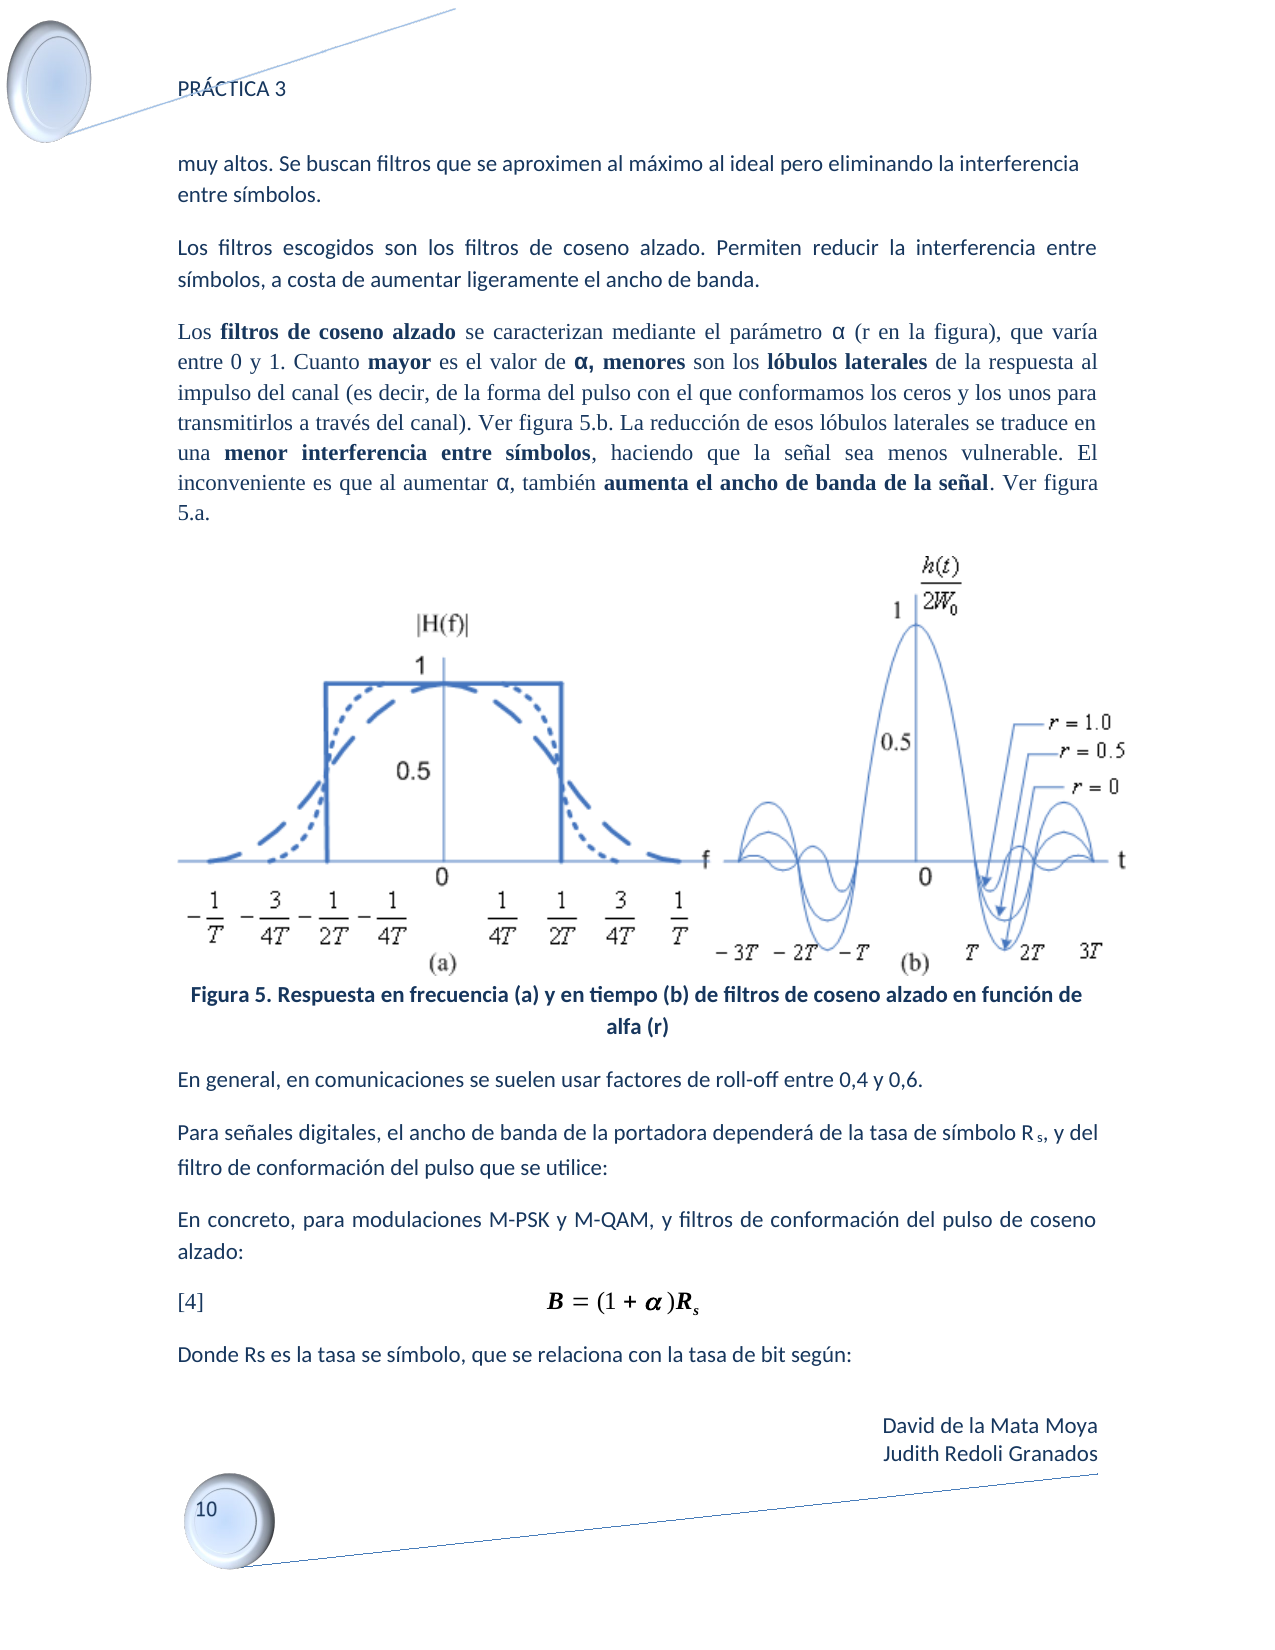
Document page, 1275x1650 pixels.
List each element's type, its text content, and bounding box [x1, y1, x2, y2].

text Donde Rs es la tasa se símbolo, que se relaciona con la tasa de bit según: [177, 1340, 1137, 1368]
picture [177, 556, 1126, 976]
picture [177, 1469, 278, 1573]
text entre símbolos. [177, 180, 1137, 208]
text Los filtros de coseno alzado se caracterizan mediante el parámetro α (r en la figura), que varía entre 0 y 1. Cuanto mayor es el valor de α, menores son los lóbulos laterales de la respuesta al impulso del canal (es decir, de la forma del pulso con el que conformamos los ceros y los unos para transmitirlos a través del canal). Ver figura 5.b. La reducción de esos lóbulos laterales se traduce en una menor interferencia entre símbolos, haciendo que la señal sea menos vulnerable. El inconveniente es que al aumentar α, también aumenta el ancho de banda de la señal. Ver figura 5.a. [177, 318, 1098, 526]
text En general, en comunicaciones se suelen usar factores de roll-off entre 0,4 y 0,6. [177, 1065, 1137, 1093]
picture [0, 7, 457, 157]
text muy altos. Se buscan filtros que se aproximen al máximo al ideal pero eliminando la interferencia [177, 156, 1137, 175]
text Los filtros escogidos son los filtros de coseno alzado. Permiten reducir la interferencia entre símbolos, a costa de aumentar ligeramente el ancho de banda. [177, 233, 1098, 293]
subtitle Figura 5. Respuesta en frecuencia (a) y en tiempo (b) de filtros de coseno alzado en función de alfa (r) [191, 976, 1086, 1040]
text En concreto, para modulaciones M-PSK y M-QAM, y filtros de conformación del pulso de coseno alzado: [177, 1205, 1098, 1266]
text Para señales digitales, el ancho de banda de la portadora dependerá de la tasa de símbolo Rs, y del filtro de conformación del pulso que se utilice: [177, 1118, 1098, 1181]
text [4] B  (1   )Rs [177, 1286, 1137, 1319]
